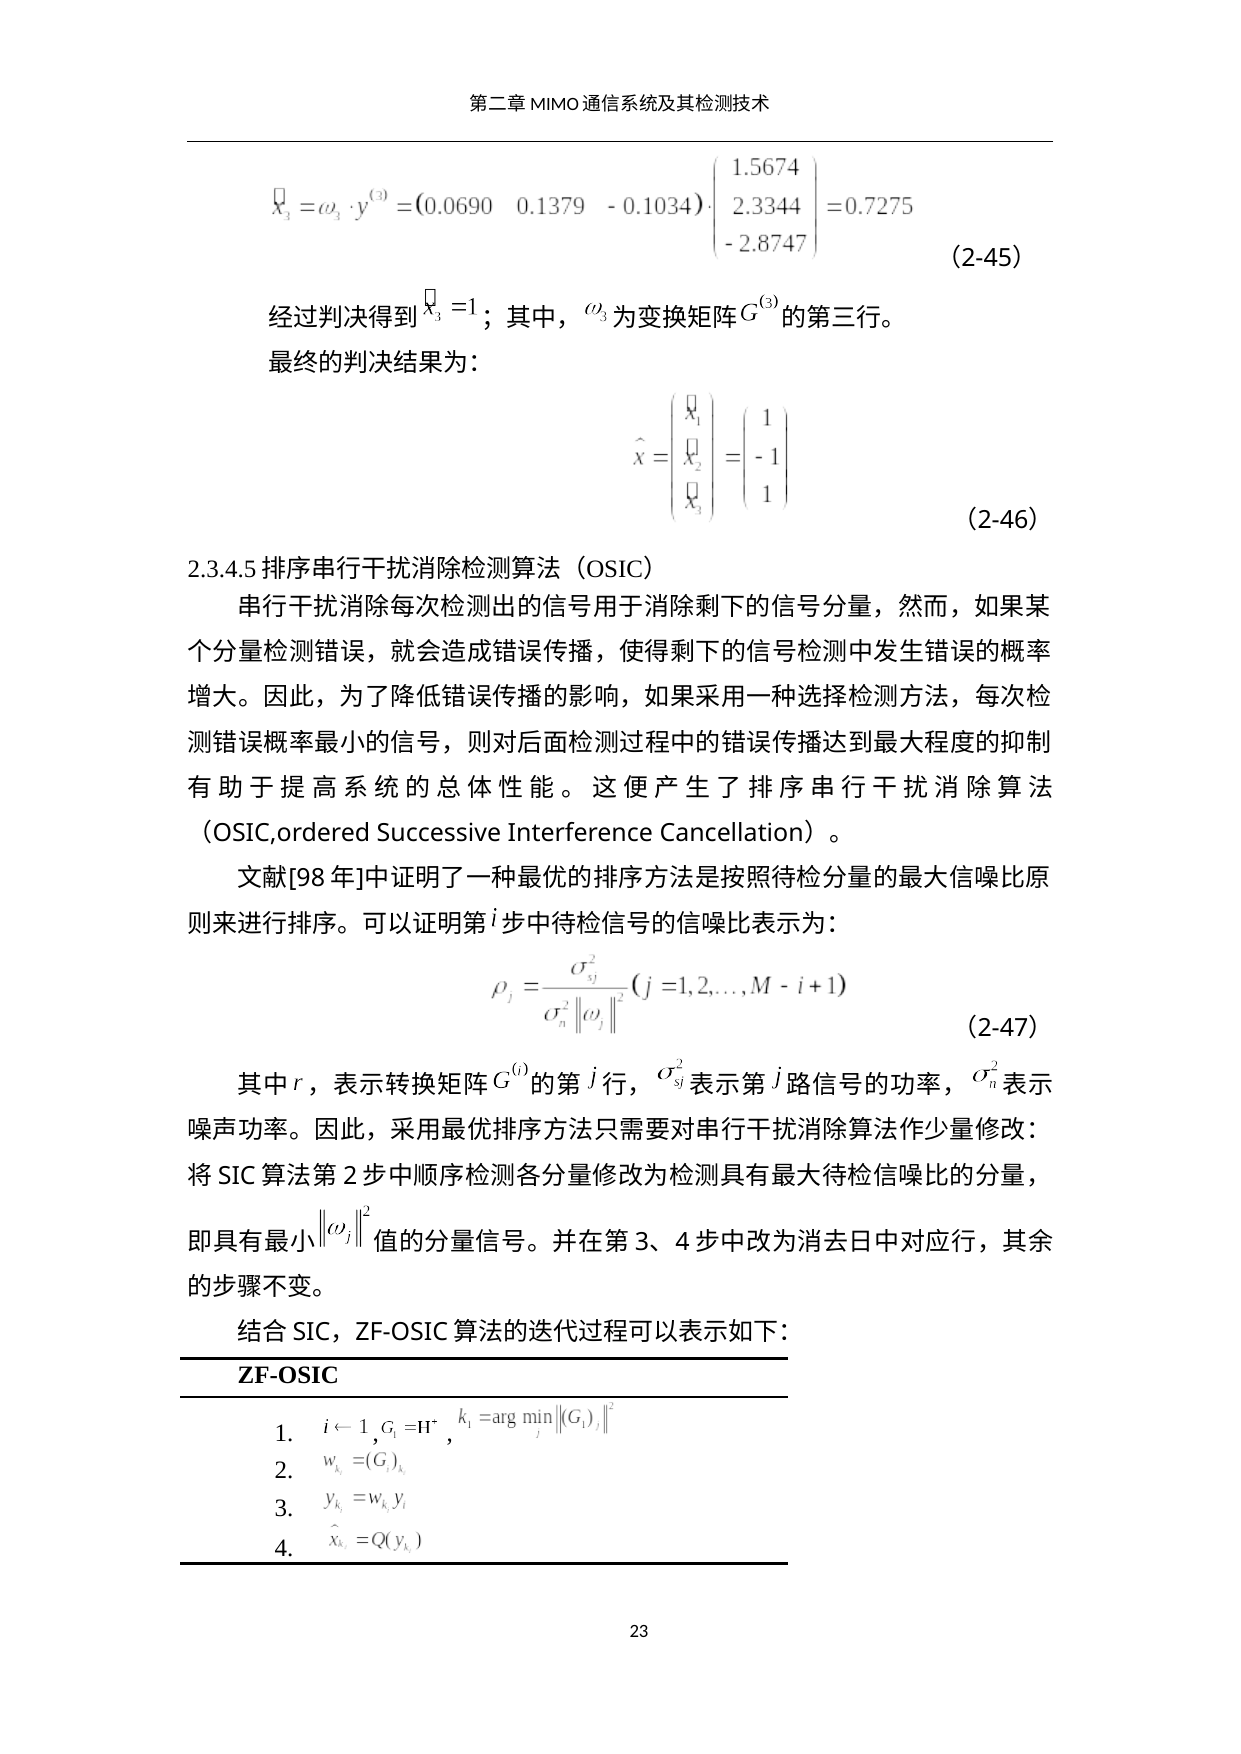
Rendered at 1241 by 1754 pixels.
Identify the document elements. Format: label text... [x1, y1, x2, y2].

subtitle 2.3.4.5排序串行干扰消除检测算法（OSIC） [187, 544, 1053, 586]
text 经过判决得到；其中，为变换矩阵的第三行。 [218, 282, 1053, 333]
table_cell ,, [180, 1398, 787, 1562]
text 串行干扰消除每次检测出的信号用于消除剩下的信号分量，然而，如果某个分量检测错误，就会造成错误传播，使得剩下的信号检测中发生错误的概率增大。因此，为了降低错误传播的影响，如果采用一种选择检测方法，每次检测错误概率最小的信号，则对后面检测过程中的错误传播达到最大程度的抑制，有助于提高系统的总体性能。这便产生了排序串行干扰消除算法（OSIC,ordered Successive Interference Cancellation）。 [187, 586, 1053, 849]
table_header ZF-OSIC [180, 1360, 787, 1396]
text 其中，表示转换矩阵的第行，表示第路信号的功率，表示噪声功率。因此，采用最优排序方法只需要对串行干扰消除算法作少量修改：将SIC算法第2步中顺序检测各分量修改为检测具有最大待检信噪比的分量，即具有最小值的分量信号。并在第3、4步中改为消去日中对应行，其余的步骤不变。 [187, 1053, 1053, 1303]
text 结合SIC，ZF-OSIC算法的迭代过程可以表示如下： [187, 1312, 1053, 1348]
text （2-45） [218, 150, 1053, 273]
text （2-47） [187, 948, 1053, 1043]
text （2-46） [218, 388, 1053, 535]
text 文献[98年]中证明了一种最优的排序方法是按照待检分量的最大信噪比原则来进行排序。可以证明第步中待检信号的信噪比表示为： [187, 858, 1053, 939]
text 最终的判决结果为： [218, 343, 1053, 379]
